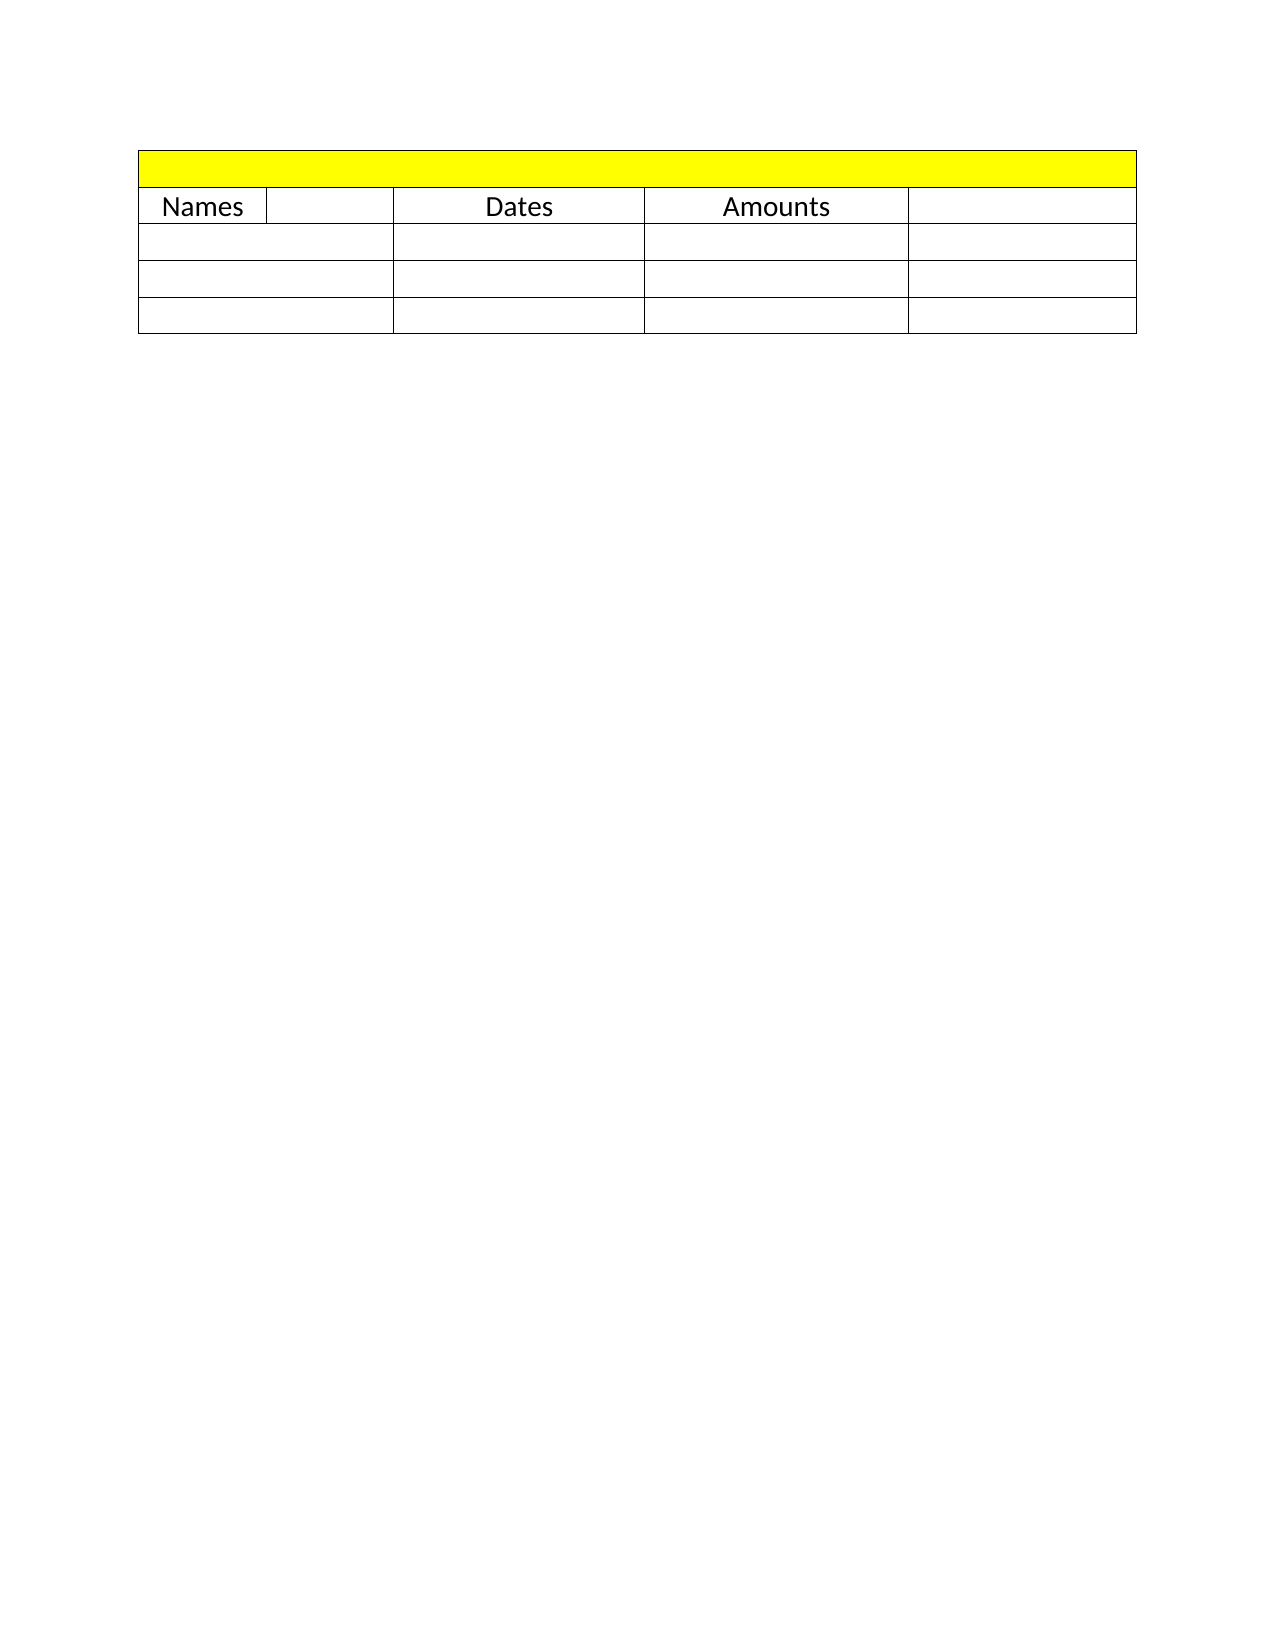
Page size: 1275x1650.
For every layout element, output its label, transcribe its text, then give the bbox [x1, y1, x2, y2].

table_cell [909, 261, 1136, 297]
table_cell Names [139, 188, 266, 223]
table_cell [394, 261, 644, 297]
table_cell [645, 261, 908, 297]
table_cell [909, 224, 1136, 260]
table_cell [909, 298, 1136, 333]
table_cell [139, 261, 393, 297]
table_header [139, 151, 1136, 187]
table_cell [139, 298, 393, 333]
table_cell [645, 298, 908, 333]
table_cell [645, 224, 908, 260]
table_cell [139, 224, 393, 260]
table_cell [394, 298, 644, 333]
table_cell [394, 224, 644, 260]
table_cell Dates [394, 188, 644, 223]
table_cell [909, 188, 1136, 223]
table_cell [267, 188, 393, 223]
table_cell Amounts [645, 188, 908, 223]
